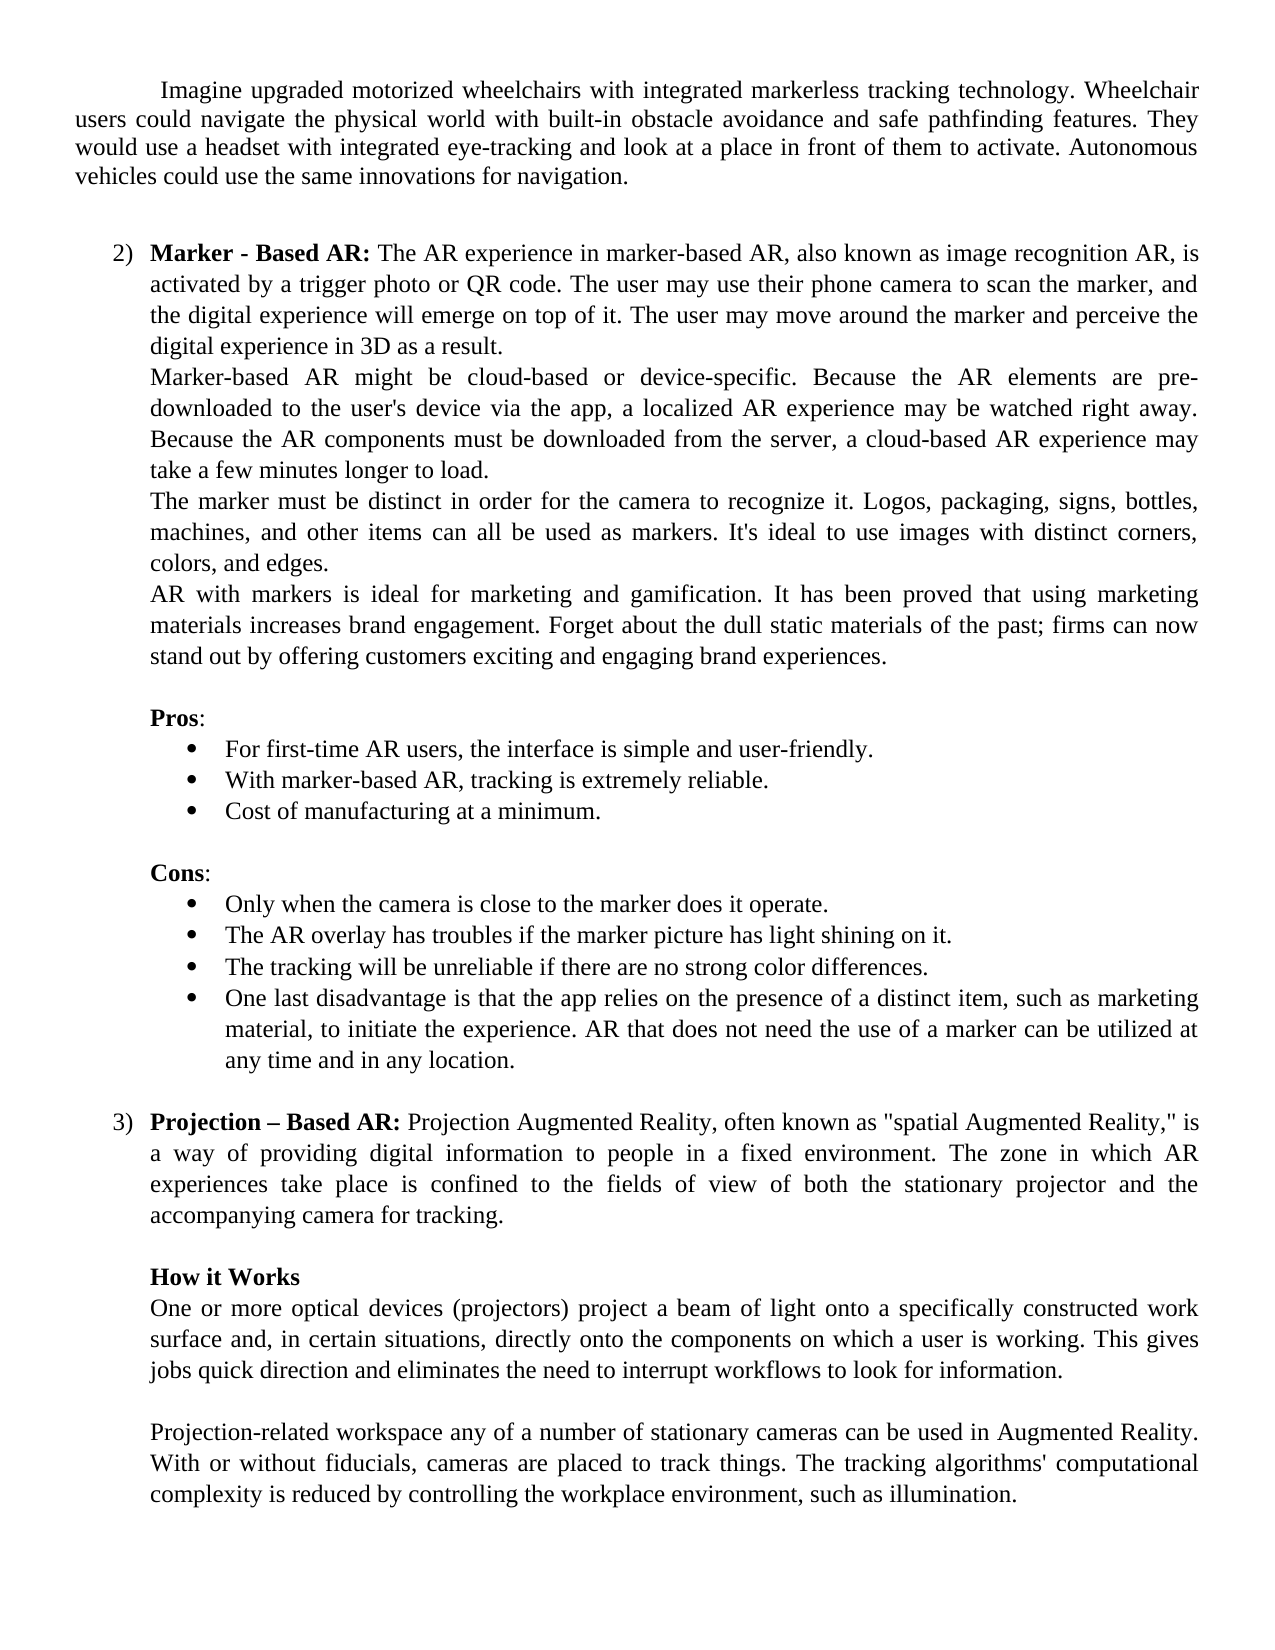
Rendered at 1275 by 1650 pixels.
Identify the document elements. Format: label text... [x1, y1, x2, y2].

list The AR overlay has troubles if the marker picture has light shining on it. [187, 921, 1200, 949]
list For first-time AR users, the interface is simple and user-friendly. [187, 734, 1200, 763]
list Marker-based AR might be cloud-based or device-specific. Because the AR elements are pre-downloaded to the user's device via the app, a localized AR experience may be watched right away. Because the AR components must be downloaded from the server, a cloud-based AR experience may take a few minutes longer to load. [150, 362, 1200, 484]
list The tracking will be unreliable if there are no strong color differences. [187, 952, 1200, 980]
text Imagine upgraded motorized wheelchairs with integrated markerless tracking technology. Wheelchair users could navigate the physical world with built-in obstacle avoidance and safe pathfinding features. They would use a headset with integrated eye-tracking and look at a place in front of them to activate. Autonomous vehicles could use the same innovations for navigation. [75, 75, 1200, 190]
list AR with markers is ideal for marketing and gamification. It has been proved that using marketing materials increases brand engagement. Forget about the dull static materials of the past; firms can now stand out by offering customers exciting and engaging brand experiences. [150, 579, 1200, 670]
list One or more optical devices (projectors) project a beam of light onto a specifically constructed work surface and, in certain situations, directly onto the components on which a user is working. This gives jobs quick direction and eliminates the need to interrupt workflows to look for information. [150, 1293, 1200, 1384]
list Marker - Based AR: The AR experience in marker-based AR, also known as image recognition AR, is activated by a trigger photo or QR code. The user may use their phone camera to scan the marker, and the digital experience will emerge on top of it. The user may move around the marker and perceive the digital experience in 3D as a result. [112, 238, 1200, 359]
list The marker must be distinct in order for the camera to recognize it. Logos, packaging, signs, bottles, machines, and other items can all be used as markers. It's ideal to use images with distinct corners, colors, and edges. [150, 486, 1200, 577]
list Cost of manufacturing at a minimum. [187, 796, 1200, 825]
list Projection-related workspace any of a number of stationary cameras can be used in Augmented Reality. With or without fiducials, cameras are placed to track things. The tracking algorithms' computational complexity is reduced by controlling the workplace environment, such as illumination. [150, 1417, 1200, 1508]
list Only when the camera is close to the marker does it operate. [187, 889, 1200, 918]
list How it Works [150, 1262, 1200, 1291]
list Cons: [150, 858, 1200, 887]
list Projection – Based AR: Projection Augmented Reality, often known as "spatial Augmented Reality," is a way of providing digital information to people in a fixed environment. The zone in which AR experiences take place is confined to the fields of view of both the stationary projector and the accompanying camera for tracking. [112, 1107, 1200, 1229]
list One last disadvantage is that the app relies on the presence of a distinct item, such as marketing material, to initiate the experience. AR that does not need the use of a marker can be utilized at any time and in any location. [187, 983, 1200, 1073]
list With marker-based AR, tracking is extremely reliable. [187, 765, 1200, 794]
list Pros: [150, 703, 1200, 732]
